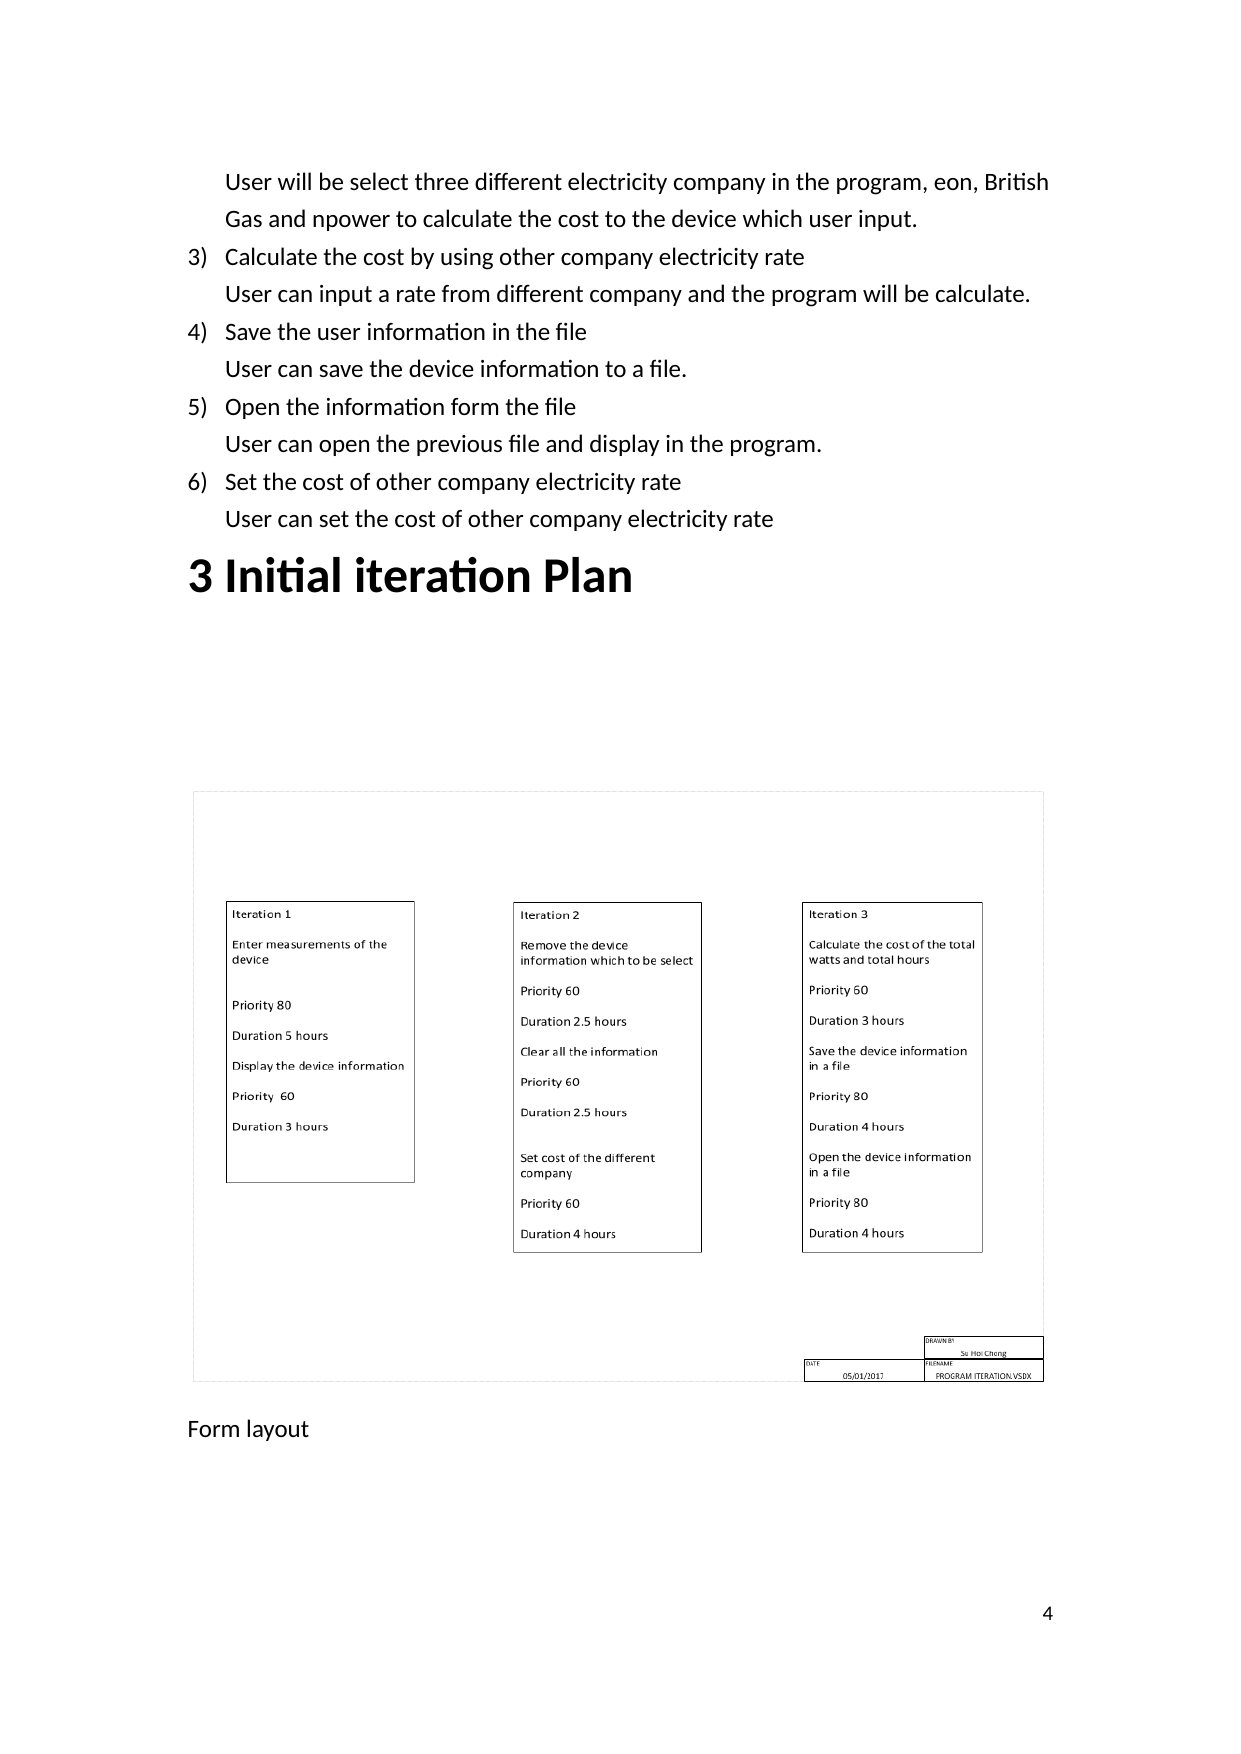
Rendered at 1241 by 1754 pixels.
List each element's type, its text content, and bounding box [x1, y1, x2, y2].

text Form layout [187, 1409, 1053, 1447]
list Save the user information in the file [187, 312, 1053, 350]
list User can save the device information to a file. [225, 350, 1053, 387]
subtitle 3 Initial iteration Plan [187, 537, 1053, 612]
list Set the cost of other company electricity rate [187, 462, 1053, 500]
picture [187, 787, 1053, 1394]
list User can open the previous file and display in the program. [225, 425, 1053, 462]
list Open the information form the file [187, 387, 1053, 425]
list Calculate the cost by using other company electricity rate [187, 237, 1053, 275]
list User can input a rate from different company and the program will be calculate. [225, 275, 1053, 312]
list User can set the cost of other company electricity rate [225, 500, 1053, 537]
list User will be select three different electricity company in the program, eon, British Gas and npower to calculate the cost to the device which user input. [225, 162, 1053, 237]
